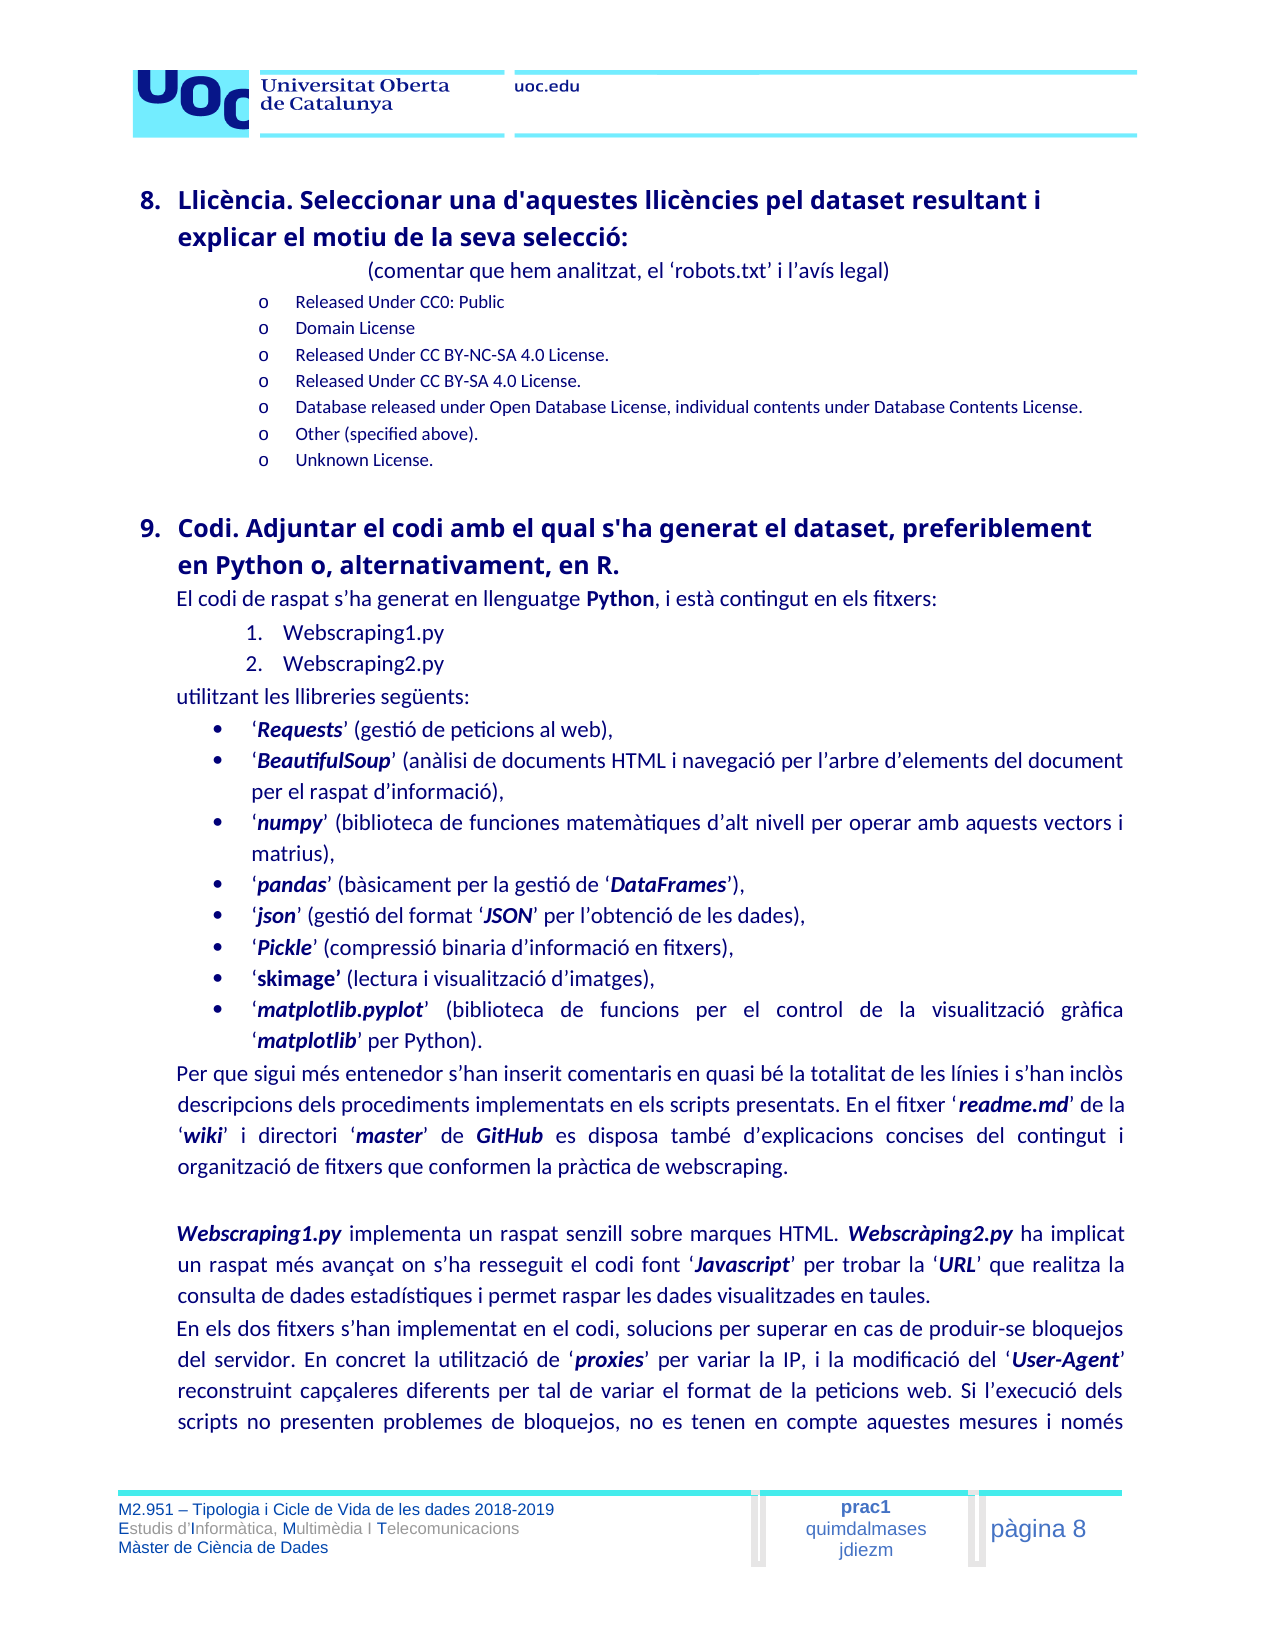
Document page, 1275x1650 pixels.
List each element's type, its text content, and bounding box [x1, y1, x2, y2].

list Unknown License. [258, 449, 1125, 472]
list Domain License [258, 316, 1125, 340]
picture [132, 70, 1138, 141]
list ‘pandas’ (bàsicament per la gestió de ‘DataFrames’), [214, 871, 1125, 898]
list ‘BeautifulSoup’ (anàlisi de documents HTML i navegació per l’arbre d’elements del document per el raspat d’informació), [214, 746, 1125, 805]
list ‘json’ (gestió del format ‘JSON’ per l’obtenció de les dades), [214, 902, 1125, 929]
subtitle Llicència. Seleccionar una d'aquestes llicències pel dataset resultant i explicar el motiu de la seva selecció: [140, 183, 1125, 254]
list Released Under CC BY-SA 4.0 License. [258, 369, 1125, 393]
list ‘Pickle’ (compressió binaria d’informació en fitxers), [214, 933, 1125, 961]
text El codi de raspat s’ha generat en llenguatge Python, i està contingut en els fitxers: [176, 584, 1125, 612]
text Webscraping1.py implementa un raspat senzill sobre marques HTML. Webscràping2.py ha implicat un raspat més avançat on s’ha resseguit el codi font ‘Javascript’ per trobar la ‘URL’ que realitza la consulta de dades estadístiques i permet raspar les dades visualitzades en taules. [176, 1219, 1125, 1309]
list ‘matplotlib.pyplot’ (biblioteca de funcions per el control de la visualització gràfica ‘matplotlib’ per Python). [214, 995, 1125, 1054]
list Webscraping1.py [245, 618, 1125, 646]
text (comentar que hem analitzat, el ‘robots.txt’ i l’avís legal) [133, 257, 1125, 284]
list ‘Requests’ (gestió de peticions al web), [214, 715, 1125, 743]
list Other (specified above). [258, 422, 1125, 446]
text Per que sigui més entenedor s’han inserit comentaris en quasi bé la totalitat de les línies i s’han inclòs descripcions dels procediments implementats en els scripts presentats. En el fitxer ‘readme.md’ de la ‘wiki’ i directori ‘master’ de GitHub es disposa també d’explicacions concises del contingut i organització de fitxers que conformen la pràctica de webscraping. [176, 1059, 1125, 1180]
list Database released under Open Database License, individual contents under Database Contents License. [258, 396, 1125, 419]
list ‘skimage’ (lectura i visualització d’imatges), [214, 964, 1125, 992]
list Released Under CC BY-NC-SA 4.0 License. [258, 343, 1125, 367]
list Released Under CC0: Public [258, 290, 1125, 314]
list ‘numpy’ (biblioteca de funciones matemàtiques d’alt nivell per operar amb aquests vectors i matrius), [214, 808, 1125, 867]
text utilitzant les llibreries següents: [176, 682, 1125, 710]
list Webscraping2.py [245, 649, 1125, 677]
subtitle Codi. Adjuntar el codi amb el qual s'ha generat el dataset, preferiblement en Python o, alternativament, en R. [140, 511, 1125, 582]
